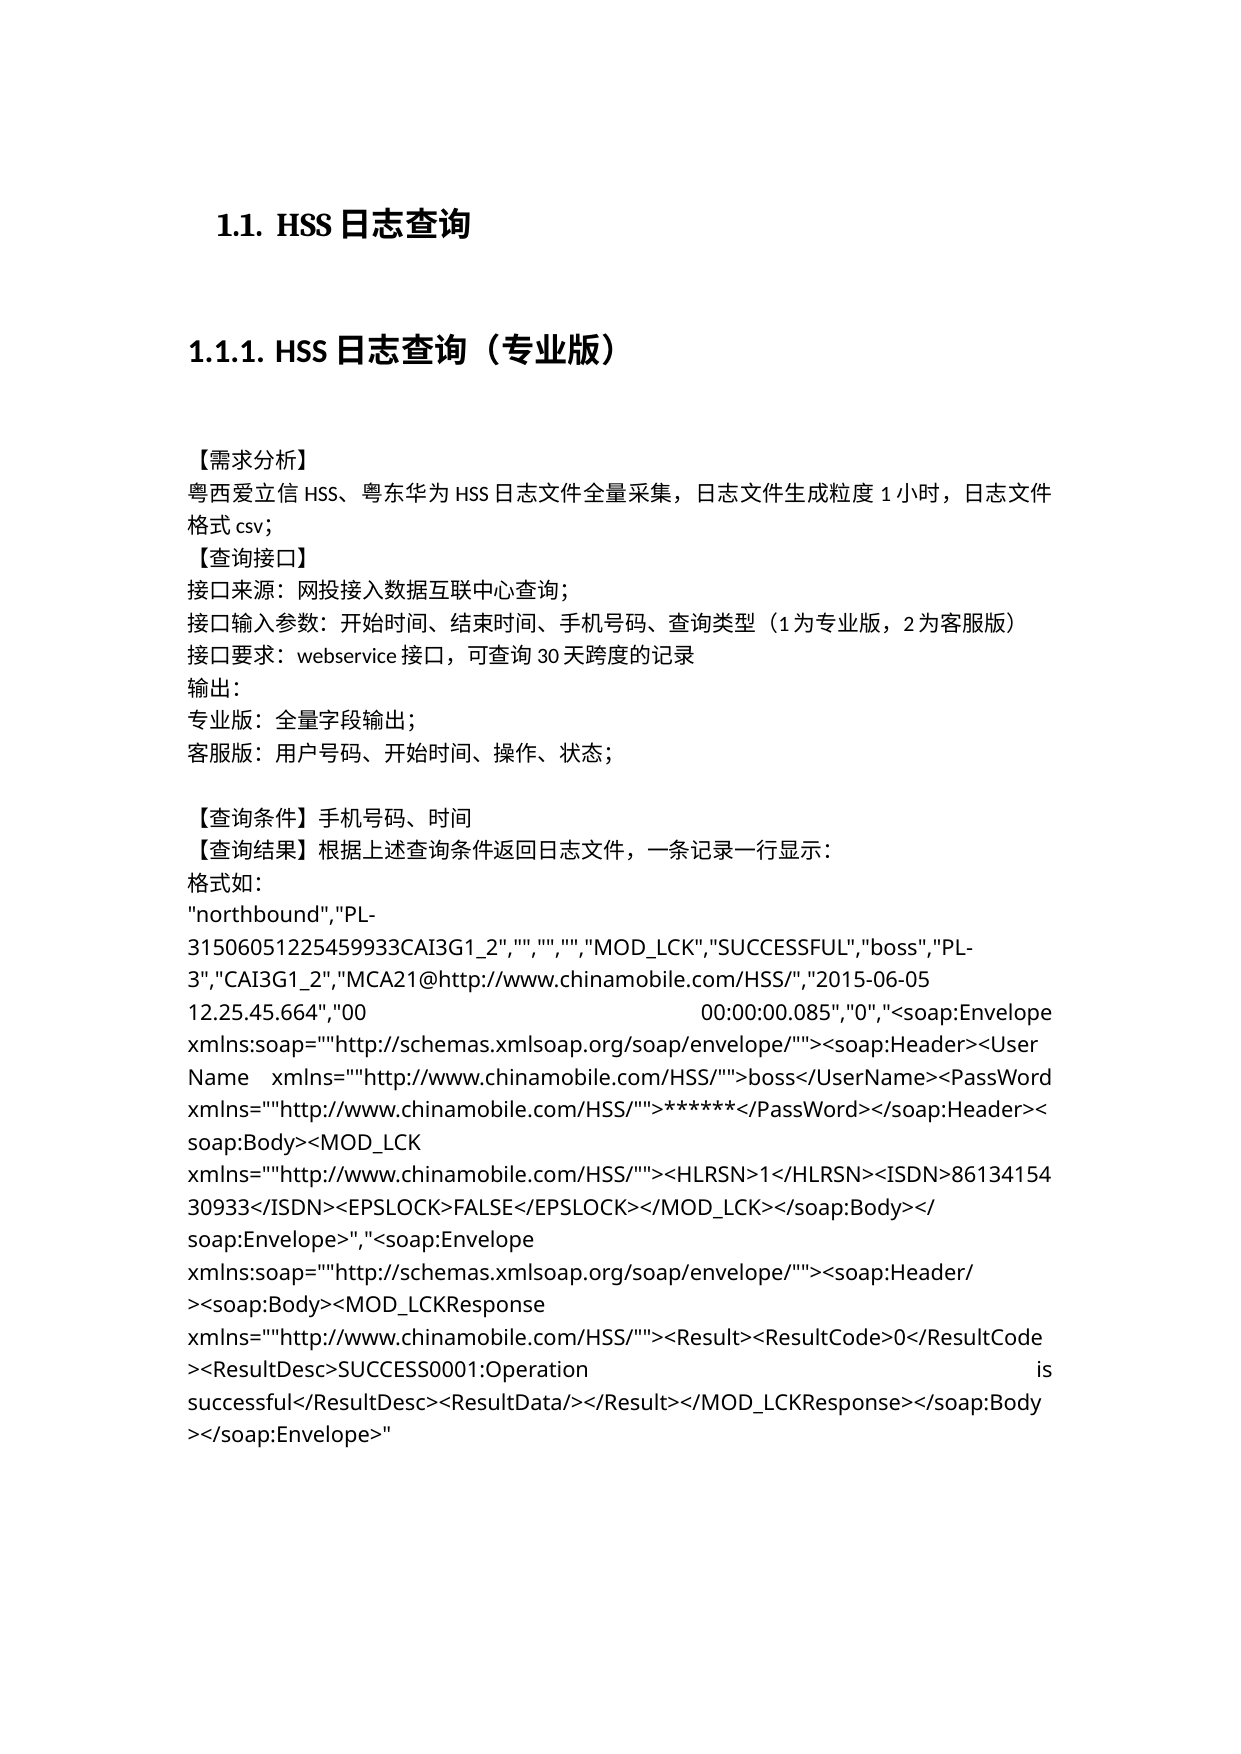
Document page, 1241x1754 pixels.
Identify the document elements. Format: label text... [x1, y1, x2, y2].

text 【需求分析】 [187, 443, 1053, 475]
text 客服版：用户号码、开始时间、操作、状态； [187, 735, 1053, 768]
subtitle HSS日志查询（专业版） [187, 316, 1053, 381]
text HSS日志查询 [217, 189, 1053, 254]
text 【查询结果】根据上述查询条件返回日志文件，一条记录一行显示： [187, 833, 1053, 865]
text 粤西爱立信HSS、粤东华为HSS日志文件全量采集，日志文件生成粒度1小时，日志文件格式csv； [187, 475, 1053, 540]
text 格式如： [187, 865, 1053, 898]
text 接口输入参数：开始时间、结束时间、手机号码、查询类型（1为专业版，2为客服版） [187, 605, 1053, 638]
text 接口来源：网投接入数据互联中心查询； [187, 573, 1053, 605]
text 【查询条件】手机号码、时间 [187, 800, 1053, 833]
text 输出： [187, 670, 1053, 703]
text 专业版：全量字段输出； [187, 703, 1053, 735]
text 【查询接口】 [187, 540, 1053, 573]
text 接口要求：webservice接口，可查询30天跨度的记录 [187, 638, 1053, 670]
text "northbound","PL-31506051225459933CAI3G1_2","","","","MOD_LCK","SUCCESSFUL","boss","PL-3","CAI3G1_2","MCA21@http://www.chinamobile.com/HSS/","2015-06-05 12.25.45.664","00 00:00:00.085","0","<soap:Envelope xmlns:soap=""http://schemas.xmlsoap.org/soap/envelope/""><soap:Header><UserName xmlns=""http://www.chinamobile.com/HSS/"">boss</UserName><PassWord xmlns=""http://www.chinamobile.com/HSS/"">******</PassWord></soap:Header><soap:Body><MOD_LCK xmlns=""http://www.chinamobile.com/HSS/""><HLRSN>1</HLRSN><ISDN>8613415430933</ISDN><EPSLOCK>FALSE</EPSLOCK></MOD_LCK></soap:Body></soap:Envelope>","<soap:Envelope xmlns:soap=""http://schemas.xmlsoap.org/soap/envelope/""><soap:Header/><soap:Body><MOD_LCKResponse xmlns=""http://www.chinamobile.com/HSS/""><Result><ResultCode>0</ResultCode><ResultDesc>SUCCESS0001:Operation is successful</ResultDesc><ResultData/></Result></MOD_LCKResponse></soap:Body></soap:Envelope>" [187, 898, 1053, 1450]
